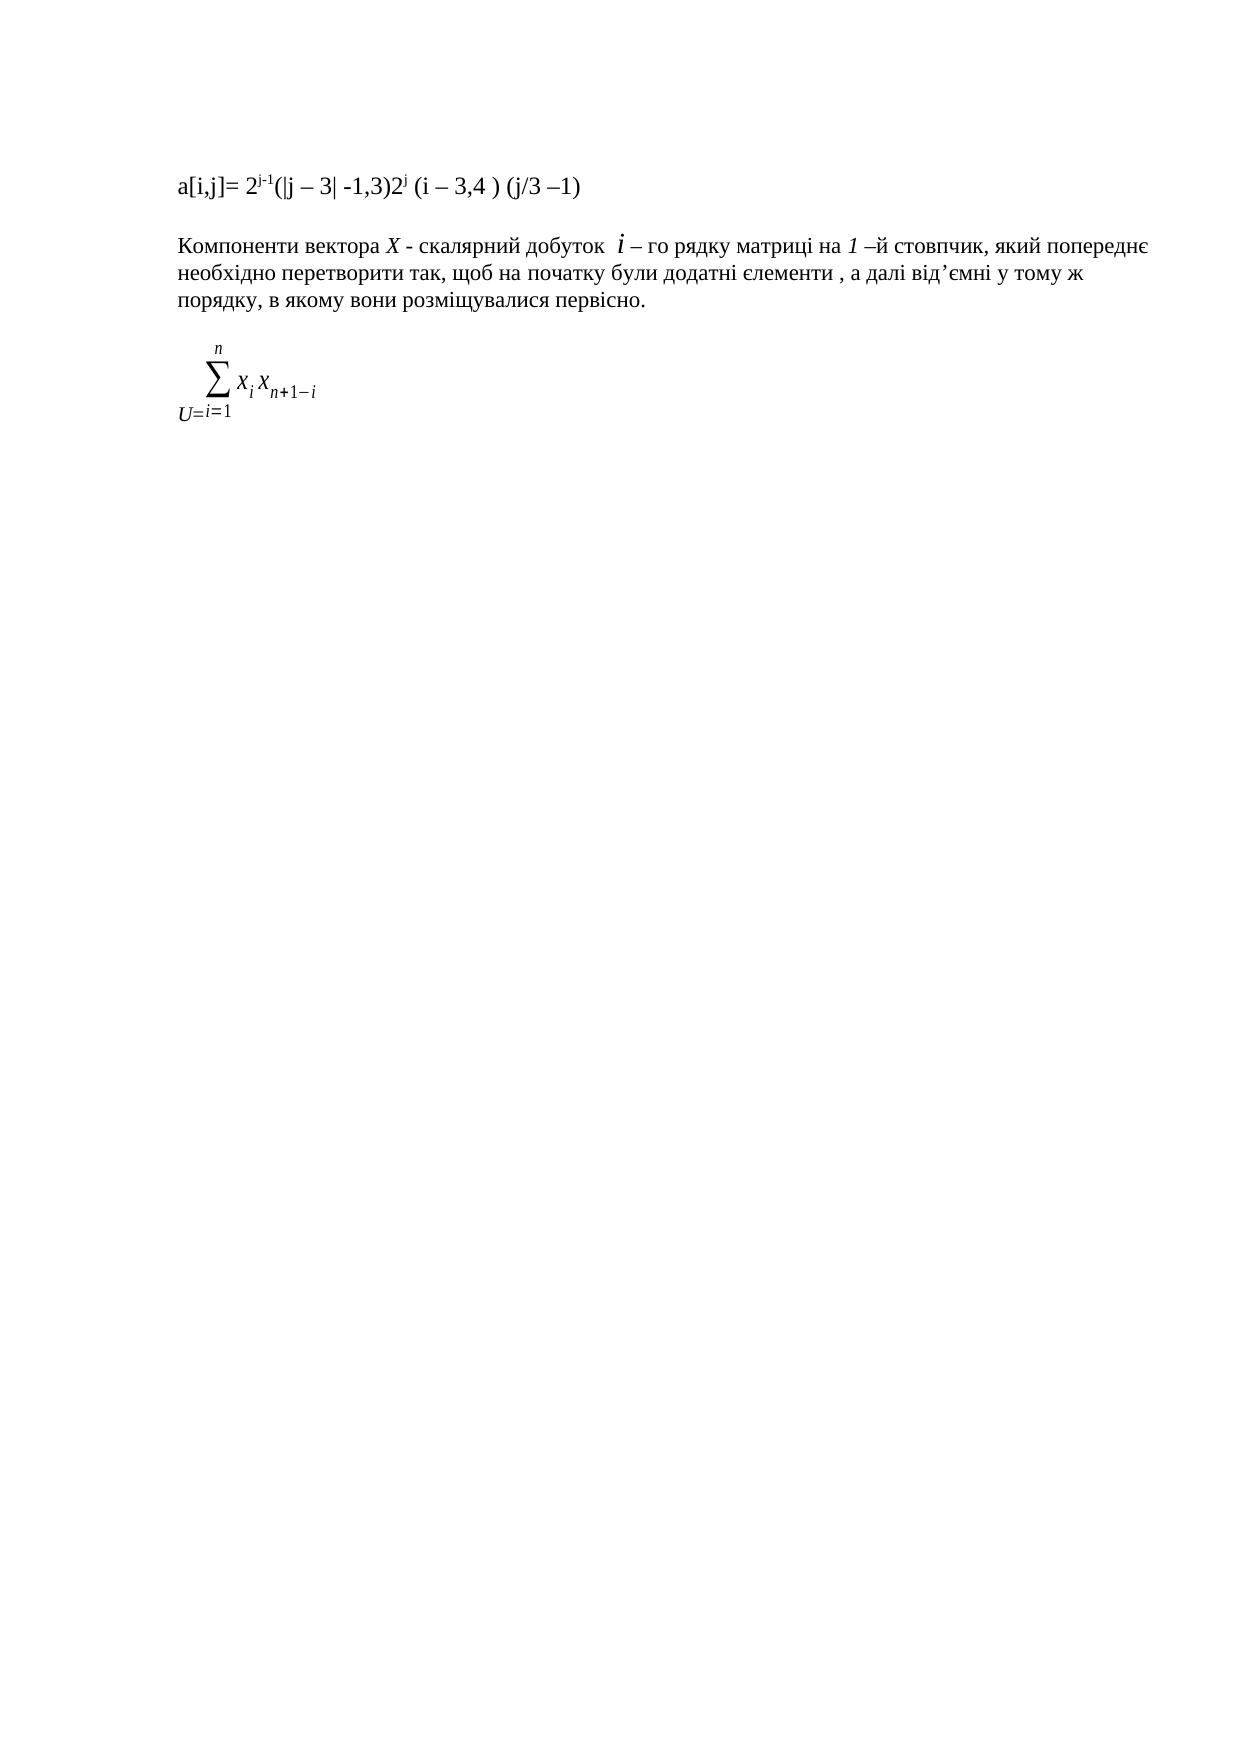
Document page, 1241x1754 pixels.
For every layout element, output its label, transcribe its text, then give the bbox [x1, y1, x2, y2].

text a[i,j]= 2j-1(|j – 3| -1,3)2j (i – 3,4 ) (j/3 –1) [177, 171, 1152, 199]
text U= [177, 338, 1152, 426]
text Компоненти вектора X - скалярний добуток i – го рядку матриці на 1 –й стовпчик, який попереднє необхідно перетворити так, щоб на початку були додатні єлементи , а далі від’ємні у тому ж порядку, в якому вони розміщувалися первісно. [177, 226, 1152, 312]
